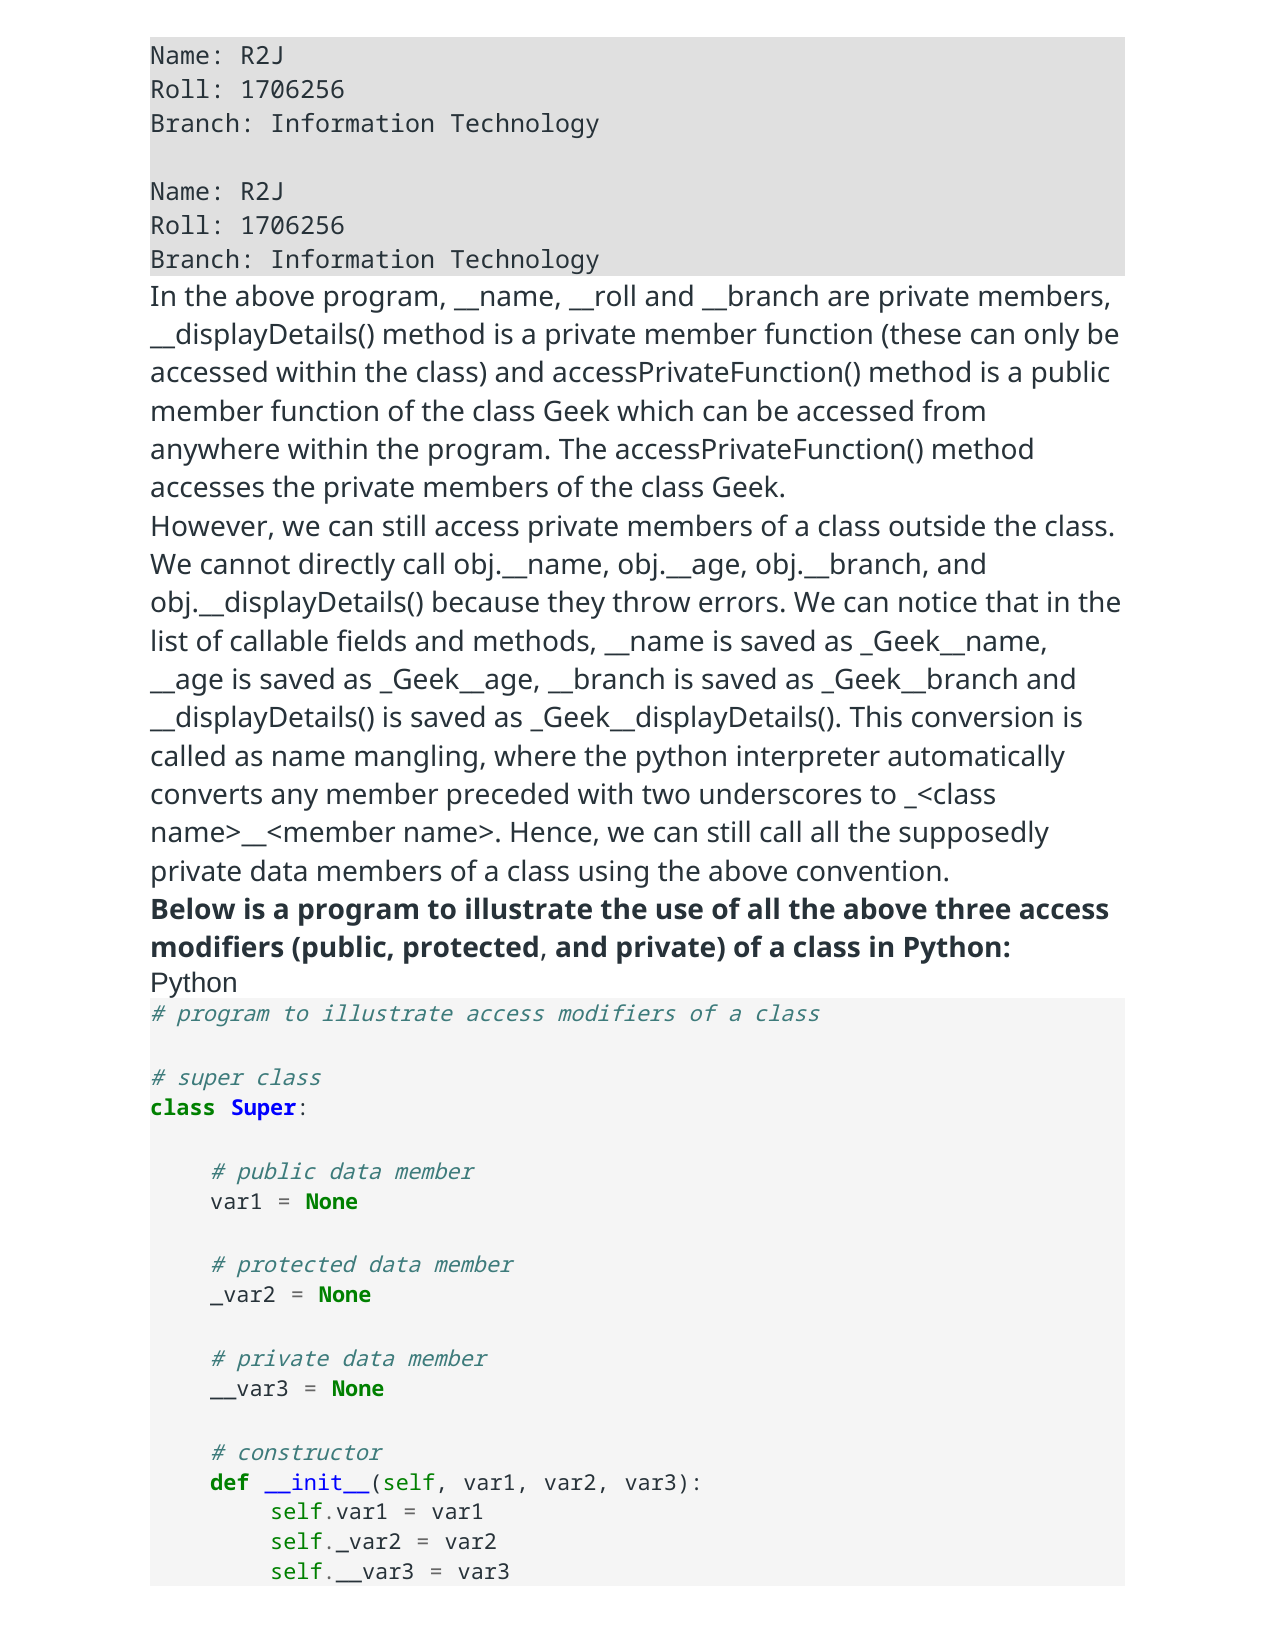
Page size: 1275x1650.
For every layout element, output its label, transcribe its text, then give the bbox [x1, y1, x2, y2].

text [150, 37, 1125, 276]
text However, we can still access private members of a class outside the class. We cannot directly call obj.__name, obj.__age, obj.__branch, and obj.__displayDetails() because they throw errors. We can notice that in the list of callable fields and methods, __name is saved as _Geek__name, __age is saved as _Geek__age, __branch is saved as _Geek__branch and __displayDetails() is saved as _Geek__displayDetails(). This conversion is called as name mangling, where the python interpreter automatically converts any member preceded with two underscores to _<class name>__<member name>. Hence, we can still call all the supposedly private data members of a class using the above convention. [150, 506, 1125, 889]
text __var3 = None [150, 1373, 1125, 1403]
text Python [150, 966, 1125, 998]
text Below is a program to illustrate the use of all the above three access modifiers (public, protected, and private) of a class in Python: [150, 889, 1125, 966]
text # public data member [150, 1156, 1125, 1186]
text self._var2 = var2 [150, 1526, 1125, 1556]
text def __init__(self, var1, var2, var3): [150, 1467, 1125, 1496]
text self.var1 = var1 [150, 1496, 1125, 1526]
text # protected data member [150, 1249, 1125, 1279]
text # constructor [150, 1437, 1125, 1467]
text # private data member [150, 1343, 1125, 1373]
text # super class [150, 1062, 1125, 1092]
text class Super: [150, 1092, 1125, 1122]
text # program to illustrate access modifiers of a class [150, 998, 1125, 1028]
text _var2 = None [150, 1279, 1125, 1309]
text self.__var3 = var3 [150, 1556, 1125, 1586]
text var1 = None [150, 1186, 1125, 1215]
text In the above program, __name, __roll and __branch are private members, __displayDetails() method is a private member function (these can only be accessed within the class) and accessPrivateFunction() method is a public member function of the class Geek which can be accessed from anywhere within the program. The accessPrivateFunction() method accesses the private members of the class Geek. [150, 276, 1125, 506]
